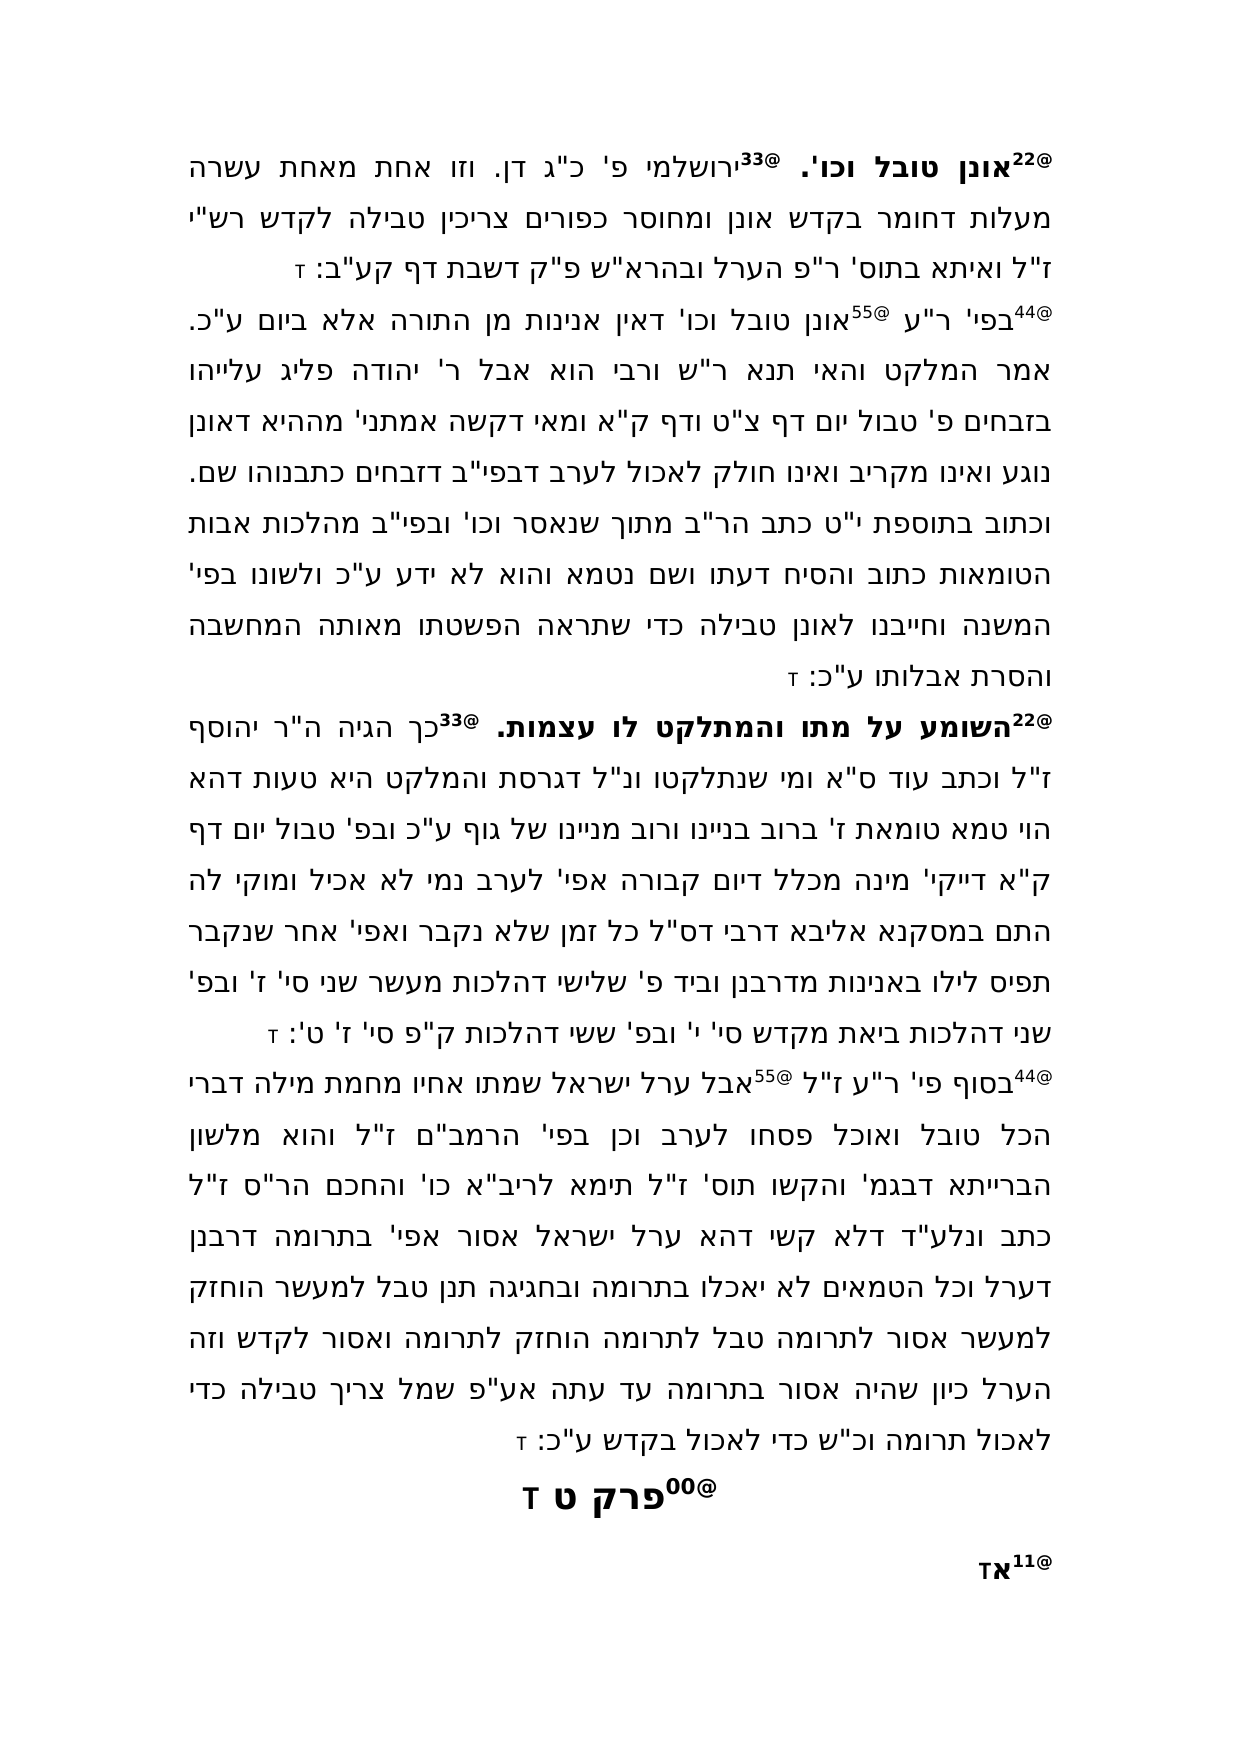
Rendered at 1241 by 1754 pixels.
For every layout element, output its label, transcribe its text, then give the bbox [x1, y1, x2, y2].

text @44בסוף פי' ר"ע ז"ל @55אבל ערל ישראל שמתו אחיו מחמת מילה דברי הכל טובל ואוכל פסחו לערב וכן בפי' הרמב"ם ז"ל והוא מלשון הברייתא דבגמ' והקשו תוס' ז"ל תימא לריב"א כו' והחכם הר"ס ז"ל כתב ונלע"ד דלא קשי דהא ערל ישראל אסור אפי' בתרומה דרבנן דערל וכל הטמאים לא יאכלו בתרומה ובחגיגה תנן טבל למעשר הוחזק למעשר אסור לתרומה טבל לתרומה הוחזק לתרומה ואסור לקדש וזה הערל כיון שהיה אסור בתרומה עד עתה אע"פ שמל צריך טבילה כדי לאכול תרומה וכ"ש כדי לאכול בקדש ע"כ: T [187, 1067, 1053, 1457]
text @22אונן טובל וכו'. @33ירושלמי פ' כ"ג דן. וזו אחת מאחת עשרה מעלות דחומר בקדש אונן ומחוסר כפורים צריכין טבילה לקדש רש"י ז"ל ואיתא בתוס' ר"פ הערל ובהרא"ש פ"ק דשבת דף קע"ב: T [187, 150, 1053, 286]
text @11אT [187, 1552, 1053, 1586]
text @22השומע על מתו והמתלקט לו עצמות. @33כך הגיה ה"ר יהוסף ז"ל וכתב עוד ס"א ומי שנתלקטו ונ"ל דגרסת והמלקט היא טעות דהא הוי טמא טומאת ז' ברוב בניינו ורוב מניינו של גוף ע"כ ובפ' טבול יום דף ק"א דייקי' מינה מכלל דיום קבורה אפי' לערב נמי לא אכיל ומוקי לה התם במסקנא אליבא דרבי דס"ל כל זמן שלא נקבר ואפי' אחר שנקבר תפיס לילו באנינות מדרבנן וביד פ' שלישי דהלכות מעשר שני סי' ז' ובפ' שני דהלכות ביאת מקדש סי' י' ובפ' ששי דהלכות ק"פ סי' ז' ט': T [187, 710, 1053, 1050]
text @44בפי' ר"ע @55אונן טובל וכו' דאין אנינות מן התורה אלא ביום ע"כ. אמר המלקט והאי תנא ר"ש ורבי הוא אבל ר' יהודה פליג עלייהו בזבחים פ' טבול יום דף צ"ט ודף ק"א ומאי דקשה אמתני' מההיא דאונן נוגע ואינו מקריב ואינו חולק לאכול לערב דבפי"ב דזבחים כתבנוהו שם. וכתוב בתוספת י"ט כתב הר"ב מתוך שנאסר וכו' ובפי"ב מהלכות אבות הטומאות כתוב והסיח דעתו ושם נטמא והוא לא ידע ע"כ ולשונו בפי' המשנה וחייבנו לאונן טבילה כדי שתראה הפשטתו מאותה המחשבה והסרת אבלותו ע"כ: T [187, 303, 1053, 693]
text @00פרק ט T [187, 1474, 1053, 1518]
